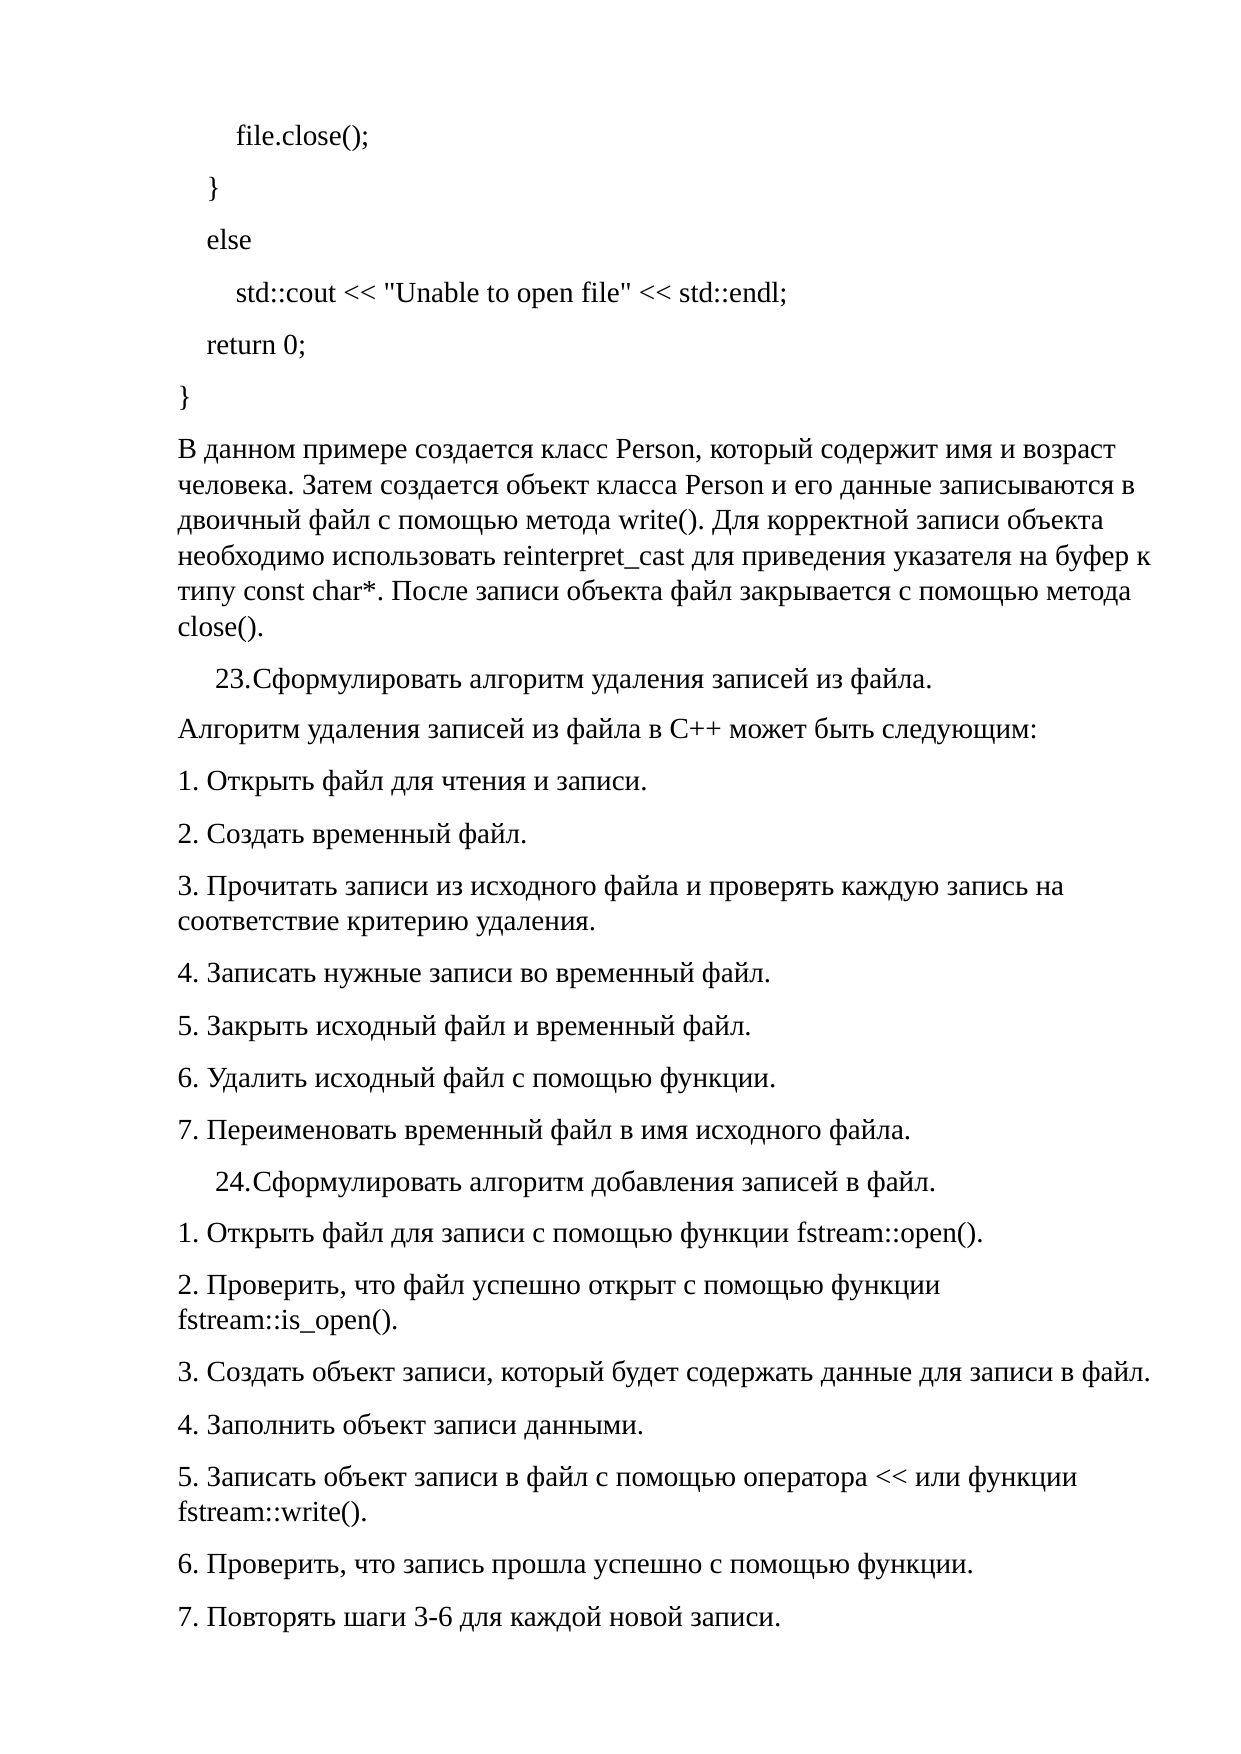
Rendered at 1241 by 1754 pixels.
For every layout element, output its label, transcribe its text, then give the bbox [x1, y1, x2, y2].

text file.close(); [177, 118, 1152, 152]
text В данном примере создается класс Person, который содержит имя и возраст человека. Затем создается объект класса Person и его данные записываются в двоичный файл с помощью метода write(). Для корректной записи объекта необходимо использовать reinterpret_cast для приведения указателя на буфер к типу const char*. После записи объекта файл закрывается с помощью метода close(). [177, 431, 1152, 642]
text std::cout << "Unable to open file" << std::endl; [177, 275, 1152, 308]
list Сформулировать алгоритм добавления записей в файл. [215, 1164, 1152, 1198]
list Сформулировать алгоритм удаления записей из файла. [215, 661, 1152, 694]
text Алгоритм удаления записей из файла в С++ может быть следующим: [177, 711, 1152, 745]
text return 0; [177, 327, 1152, 360]
text 1. Открыть файл для чтения и записи. [177, 763, 1152, 797]
text 6. Проверить, что запись прошла успешно с помощью функции. [177, 1547, 1152, 1580]
text 4. Заполнить объект записи данными. [177, 1407, 1152, 1440]
text 4. Записать нужные записи во временный файл. [177, 956, 1152, 989]
text 3. Создать объект записи, который будет содержать данные для записи в файл. [177, 1354, 1152, 1388]
text 2. Создать временный файл. [177, 816, 1152, 849]
text 7. Переименовать временный файл в имя исходного файла. [177, 1112, 1152, 1146]
text 7. Повторять шаги 3-6 для каждой новой записи. [177, 1599, 1152, 1632]
text 2. Проверить, что файл успешно открыт с помощью функции fstream::is_open(). [177, 1267, 1152, 1336]
text 5. Записать объект записи в файл с помощью оператора << или функции fstream::write(). [177, 1459, 1152, 1528]
text } [177, 170, 1152, 204]
text else [177, 222, 1152, 256]
text 1. Открыть файл для записи с помощью функции fstream::open(). [177, 1215, 1152, 1248]
text 3. Прочитать записи из исходного файла и проверять каждую запись на соответствие критерию удаления. [177, 868, 1152, 937]
text } [177, 379, 1152, 413]
text 6. Удалить исходный файл с помощью функции. [177, 1060, 1152, 1093]
text 5. Закрыть исходный файл и временный файл. [177, 1008, 1152, 1041]
